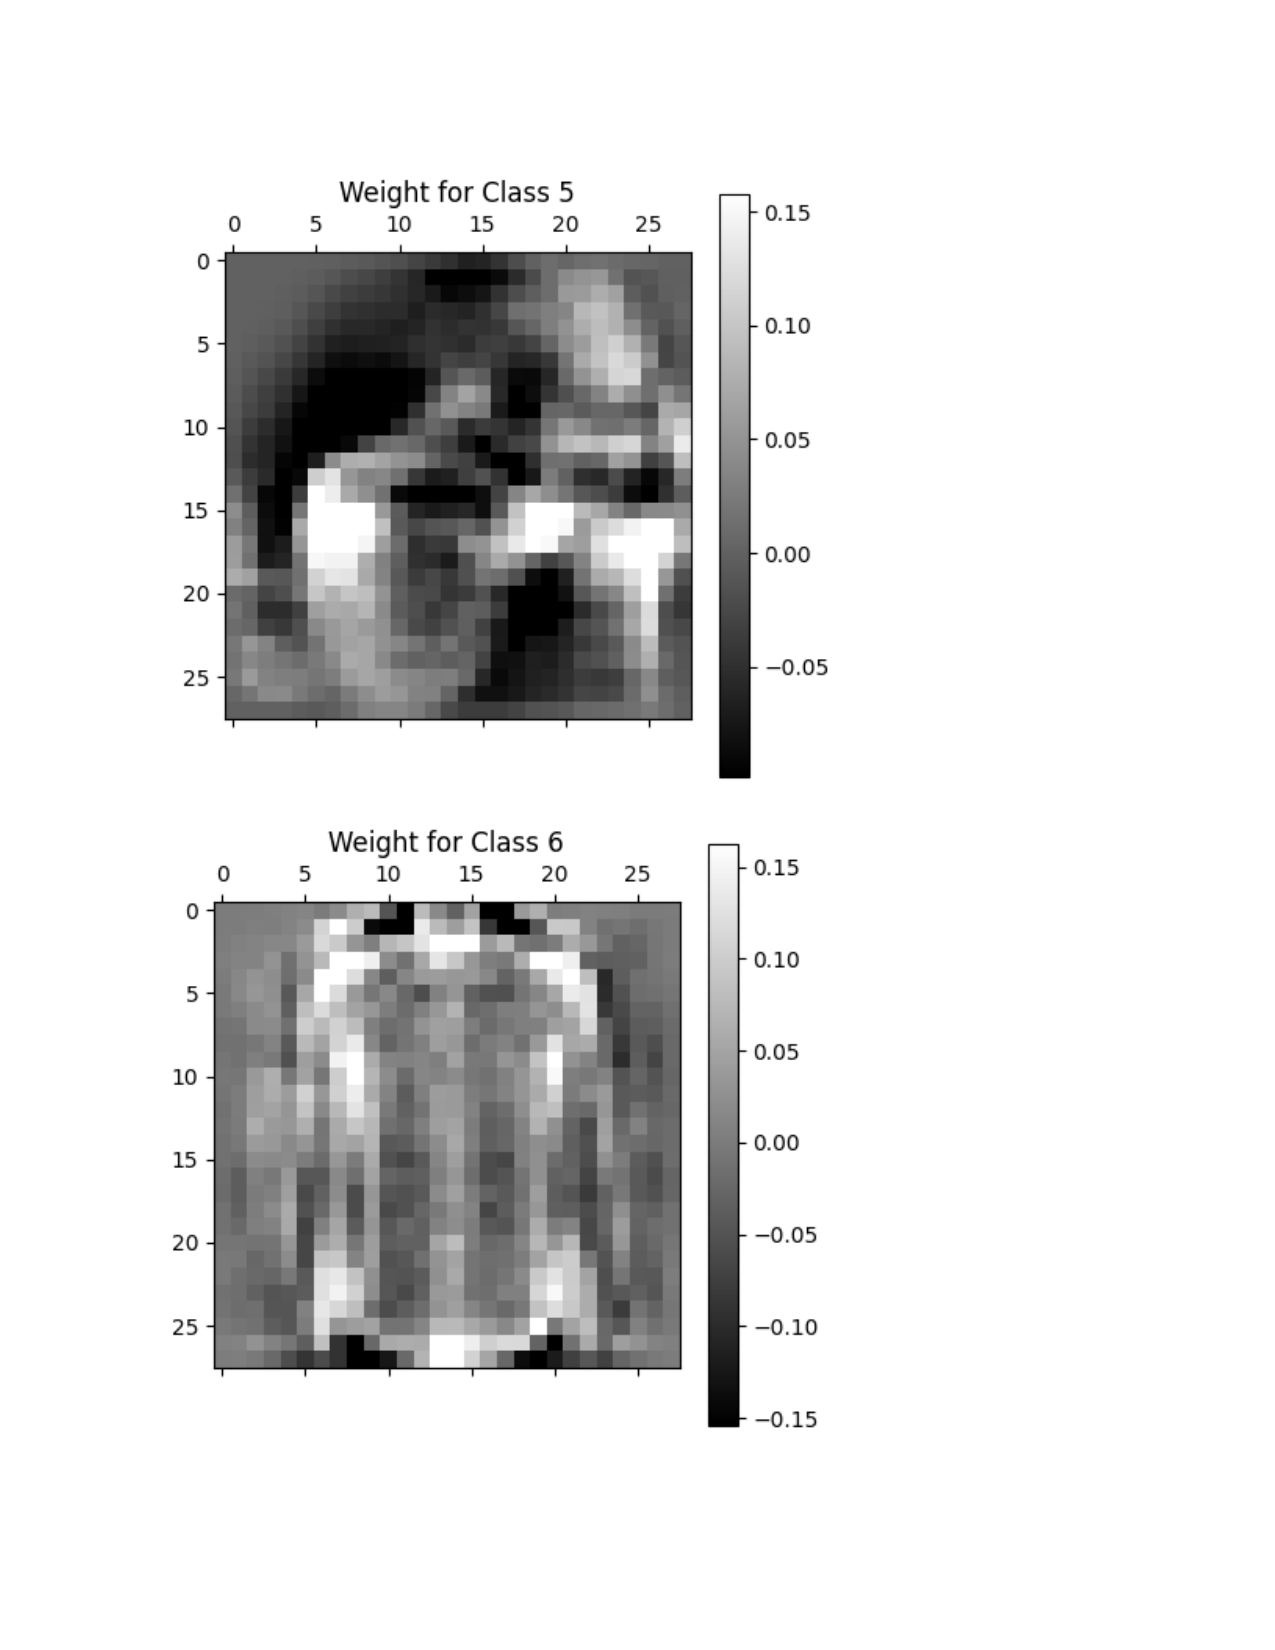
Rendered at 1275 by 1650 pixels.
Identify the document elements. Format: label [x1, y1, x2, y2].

picture [150, 813, 832, 1465]
picture [150, 150, 840, 810]
